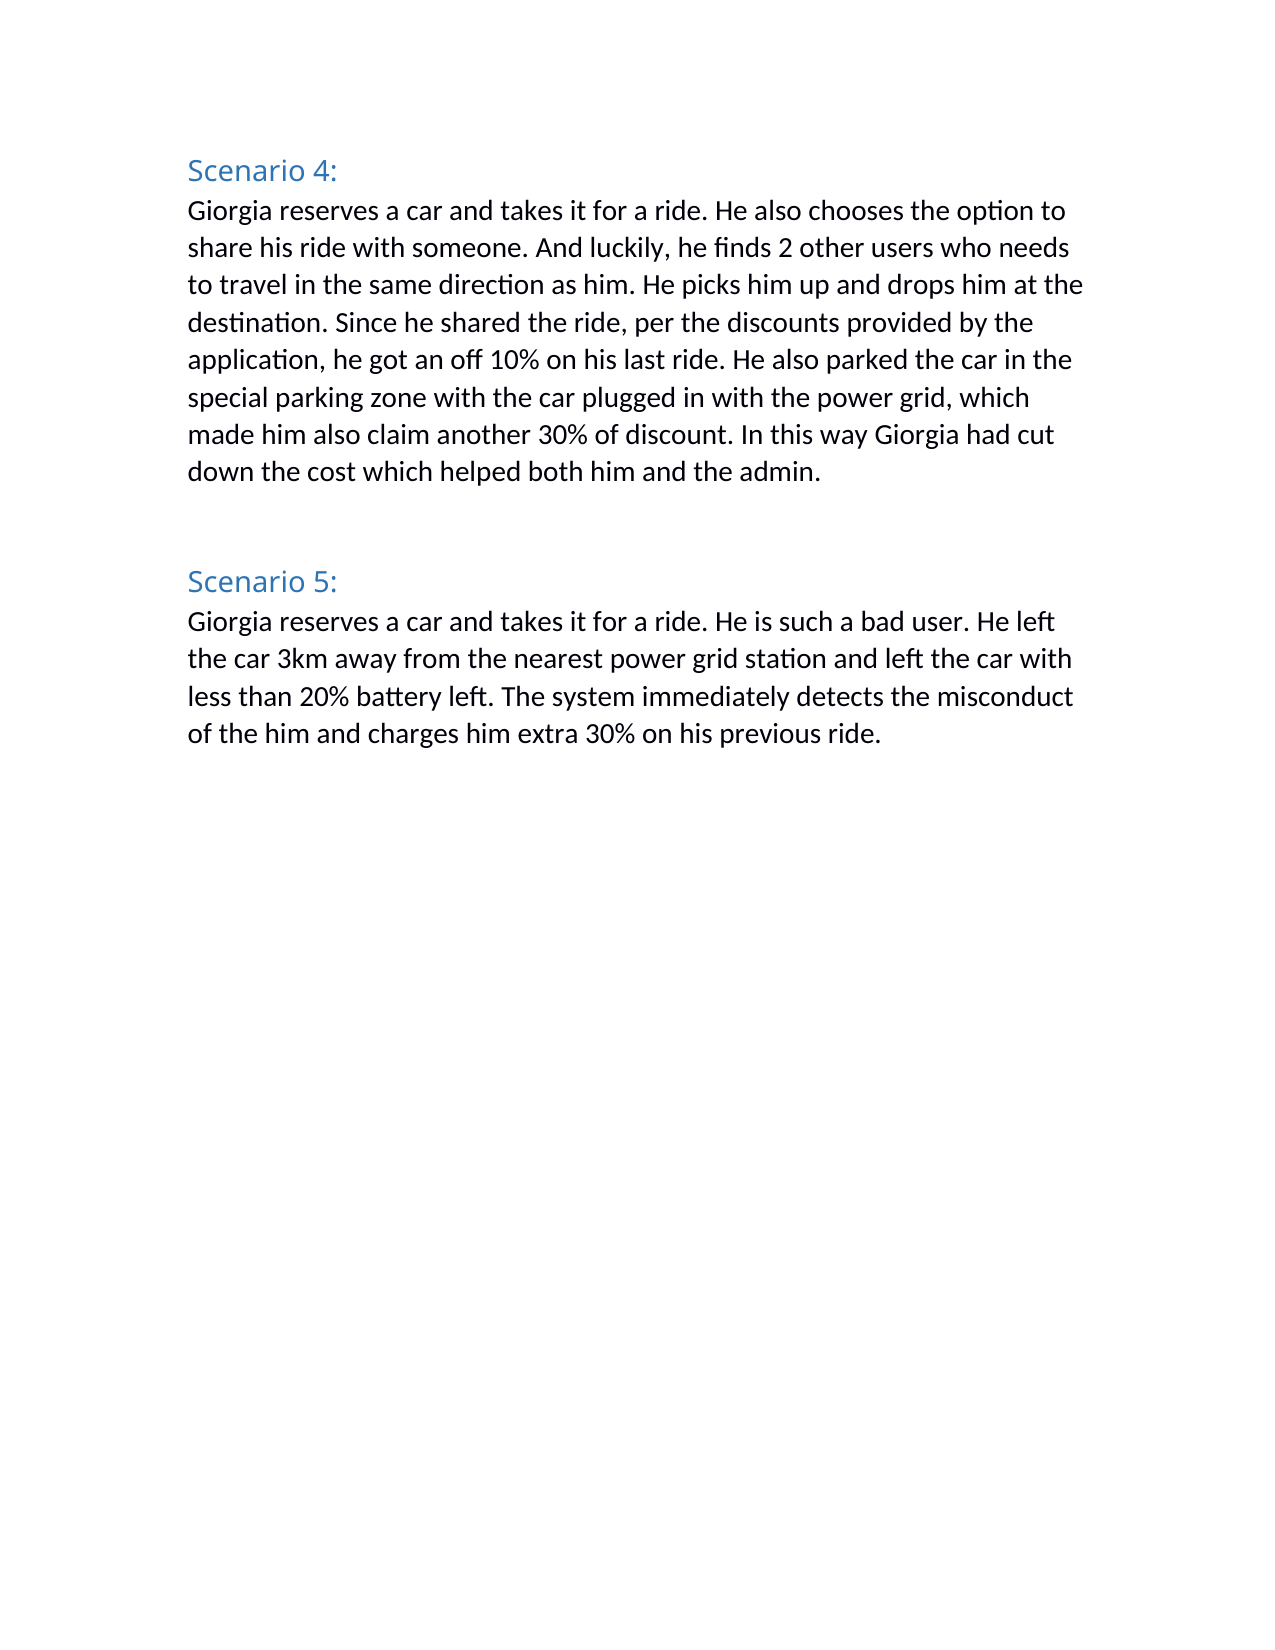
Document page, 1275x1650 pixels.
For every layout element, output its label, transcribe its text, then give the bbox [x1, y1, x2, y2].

text Giorgia reserves a car and takes it for a ride. He also chooses the option to share his ride with someone. And luckily, he finds 2 other users who needs to travel in the same direction as him. He picks him up and drops him at the destination. Since he shared the ride, per the discounts provided by the application, he got an off 10% on his last ride. He also parked the car in the special parking zone with the car plugged in with the power grid, which made him also claim another 30% of discount. In this way Giorgia had cut down the cost which helped both him and the admin. [187, 192, 1087, 489]
text Giorgia reserves a car and takes it for a ride. He is such a bad user. He left the car 3km away from the nearest power grid station and left the car with less than 20% battery left. The system immediately detects the misconduct of the him and charges him extra 30% on his previous ride. [187, 603, 1087, 751]
subtitle Scenario 5: [187, 562, 1087, 601]
subtitle Scenario 4: [187, 150, 1087, 190]
